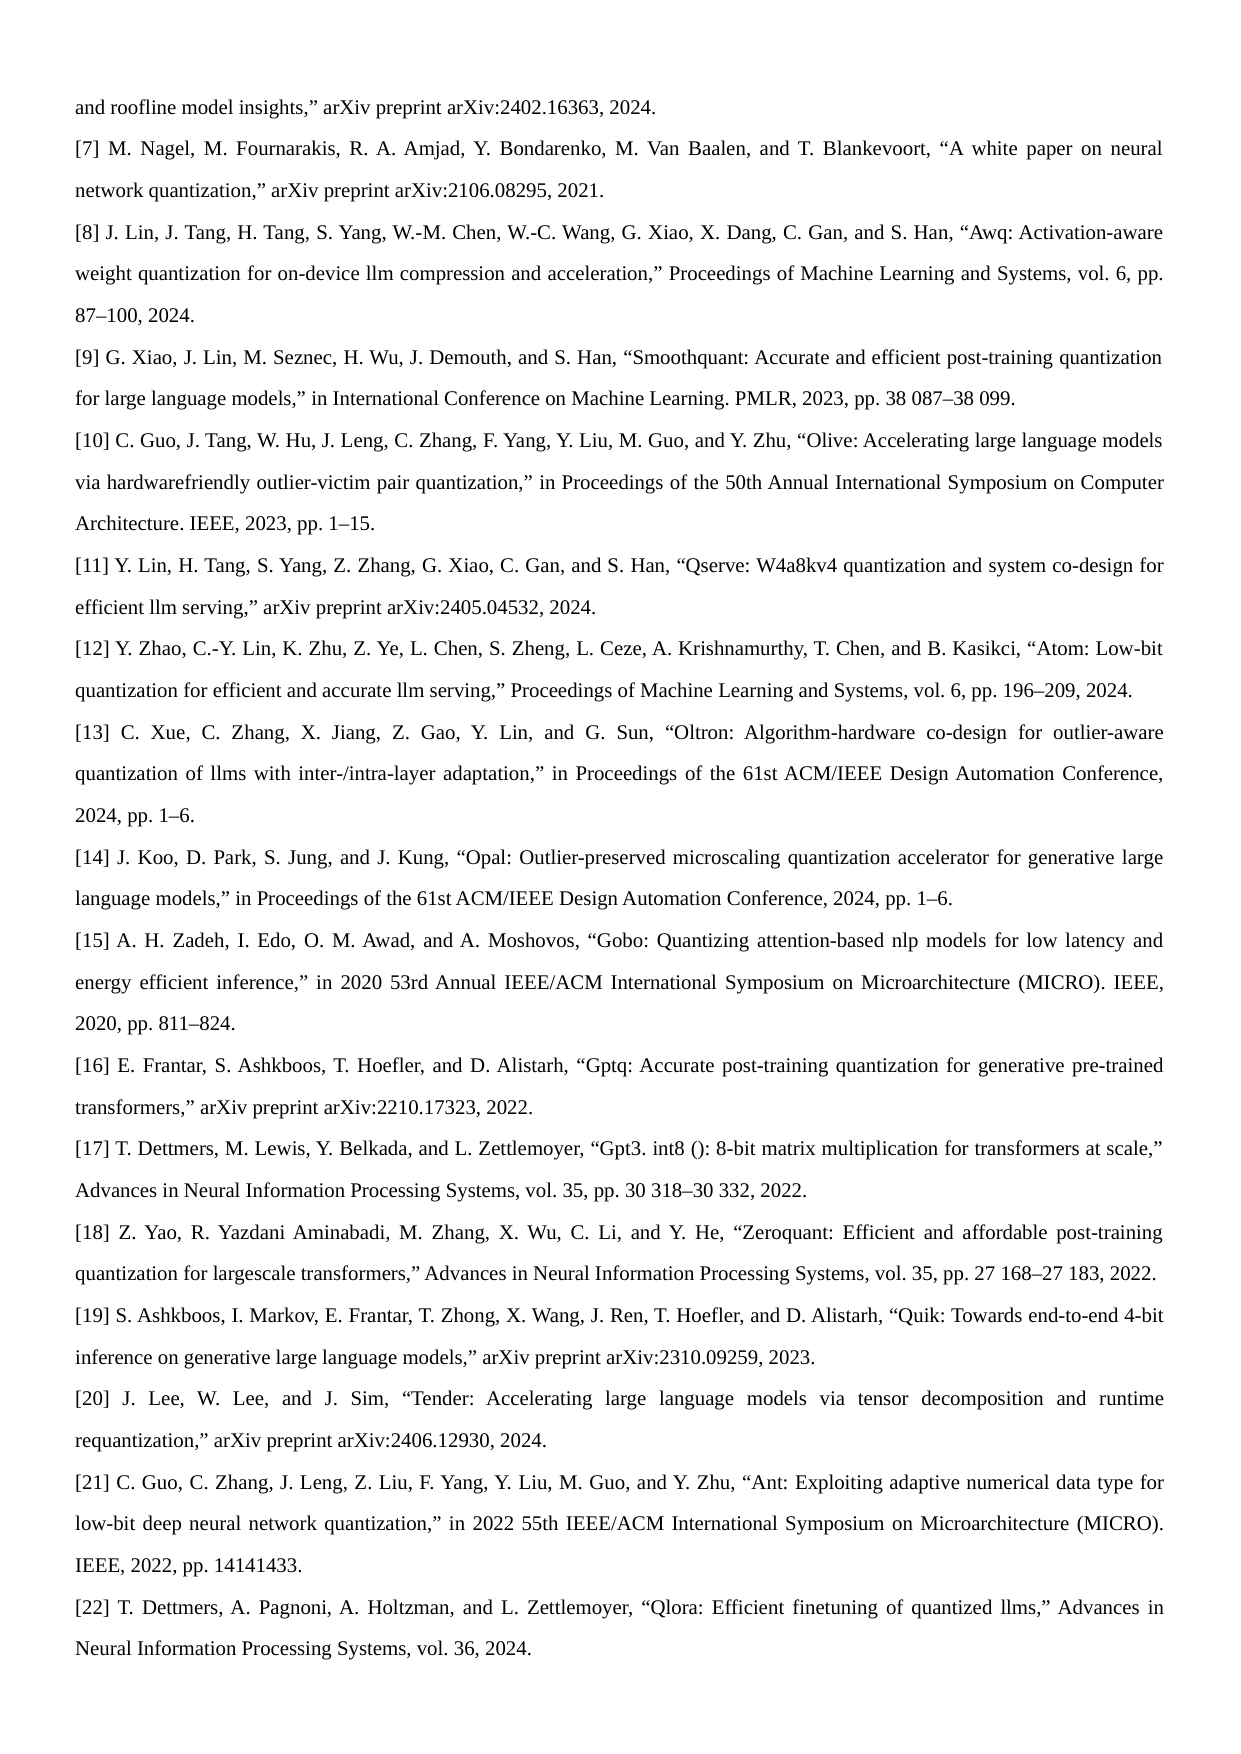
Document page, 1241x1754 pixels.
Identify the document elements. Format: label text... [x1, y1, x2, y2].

text [11] Y. Lin, H. Tang, S. Yang, Z. Zhang, G. Xiao, C. Gan, and S. Han, “Qserve: W4a8kv4 quantization and system co-design for efficient llm serving,” arXiv preprint arXiv:2405.04532, 2024. [75, 539, 1165, 622]
text [14] J. Koo, D. Park, S. Jung, and J. Kung, “Opal: Outlier-preserved microscaling quantization accelerator for generative large language models,” in Proceedings of the 61st ACM/IEEE Design Automation Conference, 2024, pp. 1–6. [75, 831, 1165, 914]
text [10] C. Guo, J. Tang, W. Hu, J. Leng, C. Zhang, F. Yang, Y. Liu, M. Guo, and Y. Zhu, “Olive: Accelerating large language models via hardwarefriendly outlier-victim pair quantization,” in Proceedings of the 50th Annual International Symposium on Computer Architecture. IEEE, 2023, pp. 1–15. [75, 414, 1165, 539]
text [17] T. Dettmers, M. Lewis, Y. Belkada, and L. Zettlemoyer, “Gpt3. int8 (): 8-bit matrix multiplication for transformers at scale,” Advances in Neural Information Processing Systems, vol. 35, pp. 30 318–30 332, 2022. [75, 1122, 1165, 1206]
text [18] Z. Yao, R. Yazdani Aminabadi, M. Zhang, X. Wu, C. Li, and Y. He, “Zeroquant: Efficient and affordable post-training quantization for largescale transformers,” Advances in Neural Information Processing Systems, vol. 35, pp. 27 168–27 183, 2022. [75, 1206, 1165, 1289]
text [19] S. Ashkboos, I. Markov, E. Frantar, T. Zhong, X. Wang, J. Ren, T. Hoefler, and D. Alistarh, “Quik: Towards end-to-end 4-bit inference on generative large language models,” arXiv preprint arXiv:2310.09259, 2023. [75, 1289, 1165, 1372]
text [20] J. Lee, W. Lee, and J. Sim, “Tender: Accelerating large language models via tensor decomposition and runtime requantization,” arXiv preprint arXiv:2406.12930, 2024. [75, 1372, 1165, 1456]
text [22] T. Dettmers, A. Pagnoni, A. Holtzman, and L. Zettlemoyer, “Qlora: Efficient finetuning of quantized llms,” Advances in Neural Information Processing Systems, vol. 36, 2024. [75, 1581, 1165, 1664]
text [15] A. H. Zadeh, I. Edo, O. M. Awad, and A. Moshovos, “Gobo: Quantizing attention-based nlp models for low latency and energy efficient inference,” in 2020 53rd Annual IEEE/ACM International Symposium on Microarchitecture (MICRO). IEEE, 2020, pp. 811–824. [75, 914, 1165, 1039]
text [13] C. Xue, C. Zhang, X. Jiang, Z. Gao, Y. Lin, and G. Sun, “Oltron: Algorithm-hardware co-design for outlier-aware quantization of llms with inter-/intra-layer adaptation,” in Proceedings of the 61st ACM/IEEE Design Automation Conference, 2024, pp. 1–6. [75, 706, 1165, 831]
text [75, 81, 1165, 122]
text [7] M. Nagel, M. Fournarakis, R. A. Amjad, Y. Bondarenko, M. Van Baalen, and T. Blankevoort, “A white paper on neural network quantization,” arXiv preprint arXiv:2106.08295, 2021. [75, 122, 1165, 206]
text [9] G. Xiao, J. Lin, M. Seznec, H. Wu, J. Demouth, and S. Han, “Smoothquant: Accurate and efficient post-training quantization for large language models,” in International Conference on Machine Learning. PMLR, 2023, pp. 38 087–38 099. [75, 331, 1165, 414]
text [16] E. Frantar, S. Ashkboos, T. Hoefler, and D. Alistarh, “Gptq: Accurate post-training quantization for generative pre-trained transformers,” arXiv preprint arXiv:2210.17323, 2022. [75, 1039, 1165, 1122]
text [12] Y. Zhao, C.-Y. Lin, K. Zhu, Z. Ye, L. Chen, S. Zheng, L. Ceze, A. Krishnamurthy, T. Chen, and B. Kasikci, “Atom: Low-bit quantization for efficient and accurate llm serving,” Proceedings of Machine Learning and Systems, vol. 6, pp. 196–209, 2024. [75, 622, 1165, 706]
text [21] C. Guo, C. Zhang, J. Leng, Z. Liu, F. Yang, Y. Liu, M. Guo, and Y. Zhu, “Ant: Exploiting adaptive numerical data type for low-bit deep neural network quantization,” in 2022 55th IEEE/ACM International Symposium on Microarchitecture (MICRO). IEEE, 2022, pp. 14141433. [75, 1456, 1165, 1581]
text [8] J. Lin, J. Tang, H. Tang, S. Yang, W.-M. Chen, W.-C. Wang, G. Xiao, X. Dang, C. Gan, and S. Han, “Awq: Activation-aware weight quantization for on-device llm compression and acceleration,” Proceedings of Machine Learning and Systems, vol. 6, pp. 87–100, 2024. [75, 206, 1165, 331]
